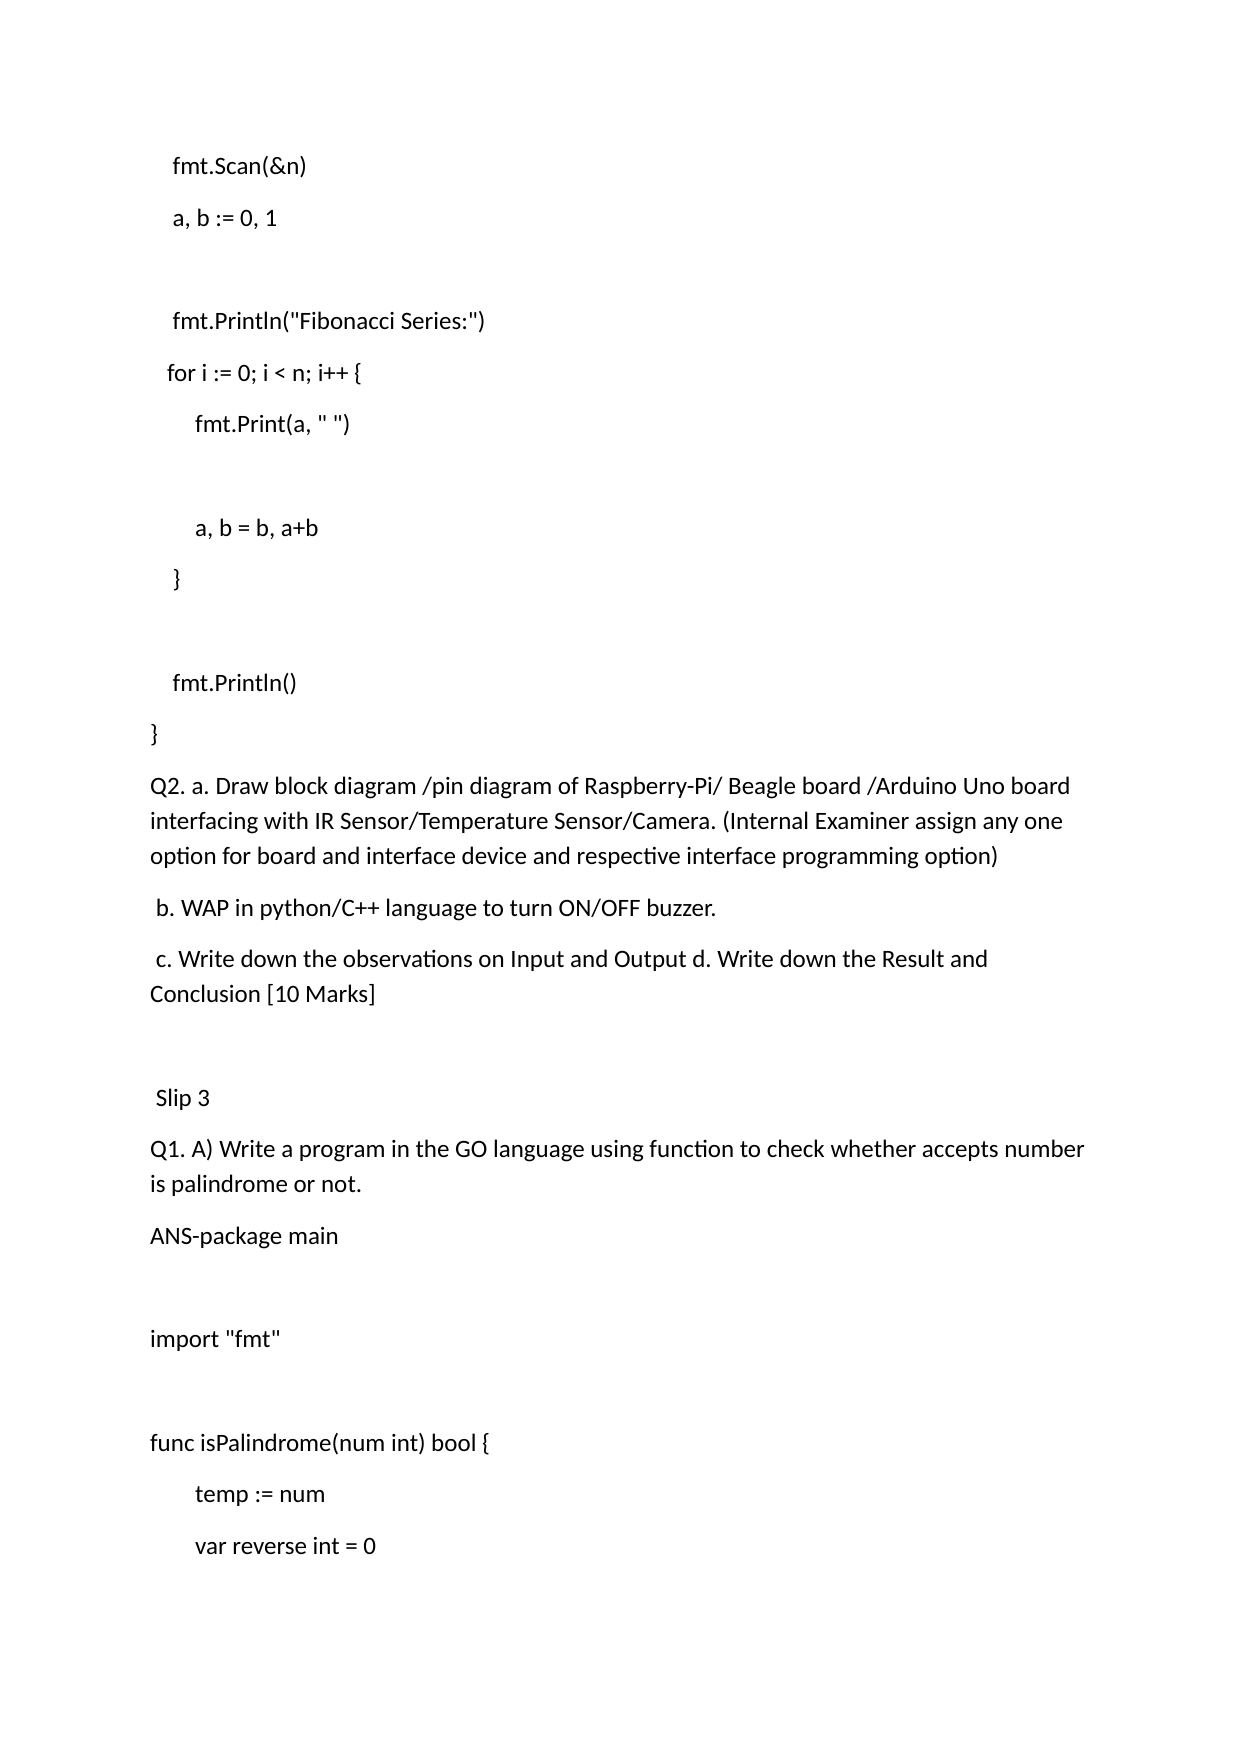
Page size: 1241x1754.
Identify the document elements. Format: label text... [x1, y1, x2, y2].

text fmt.Scan(&n) [150, 150, 1090, 181]
text } [150, 563, 1090, 594]
text Slip 3 [150, 1082, 1090, 1112]
text a, b = b, a+b [150, 512, 1090, 542]
text Q2. a. Draw block diagram /pin diagram of Raspberry-Pi/ Beagle board /Arduino Uno board interfacing with IR Sensor/Temperature Sensor/Camera. (Internal Examiner assign any one option for board and interface device and respective interface programming option) [150, 770, 1090, 871]
text for i := 0; i < n; i++ { [150, 357, 1090, 387]
text a, b := 0, 1 [150, 202, 1090, 232]
text fmt.Print(a, " ") [150, 408, 1090, 439]
text fmt.Println() [150, 667, 1090, 697]
text ANS-package main [150, 1220, 1090, 1251]
text temp := num [150, 1478, 1090, 1509]
text c. Write down the observations on Input and Output d. Write down the Result and Conclusion [10 Marks] [150, 943, 1090, 1009]
text } [150, 718, 1090, 749]
text b. WAP in python/C++ language to turn ON/OFF buzzer. [150, 892, 1090, 922]
text fmt.Println("Fibonacci Series:") [150, 305, 1090, 336]
text var reverse int = 0 [150, 1530, 1090, 1561]
text func isPalindrome(num int) bool { [150, 1427, 1090, 1457]
text import "fmt" [150, 1323, 1090, 1354]
text Q1. A) Write a program in the GO language using function to check whether accepts number is palindrome or not. [150, 1133, 1090, 1199]
